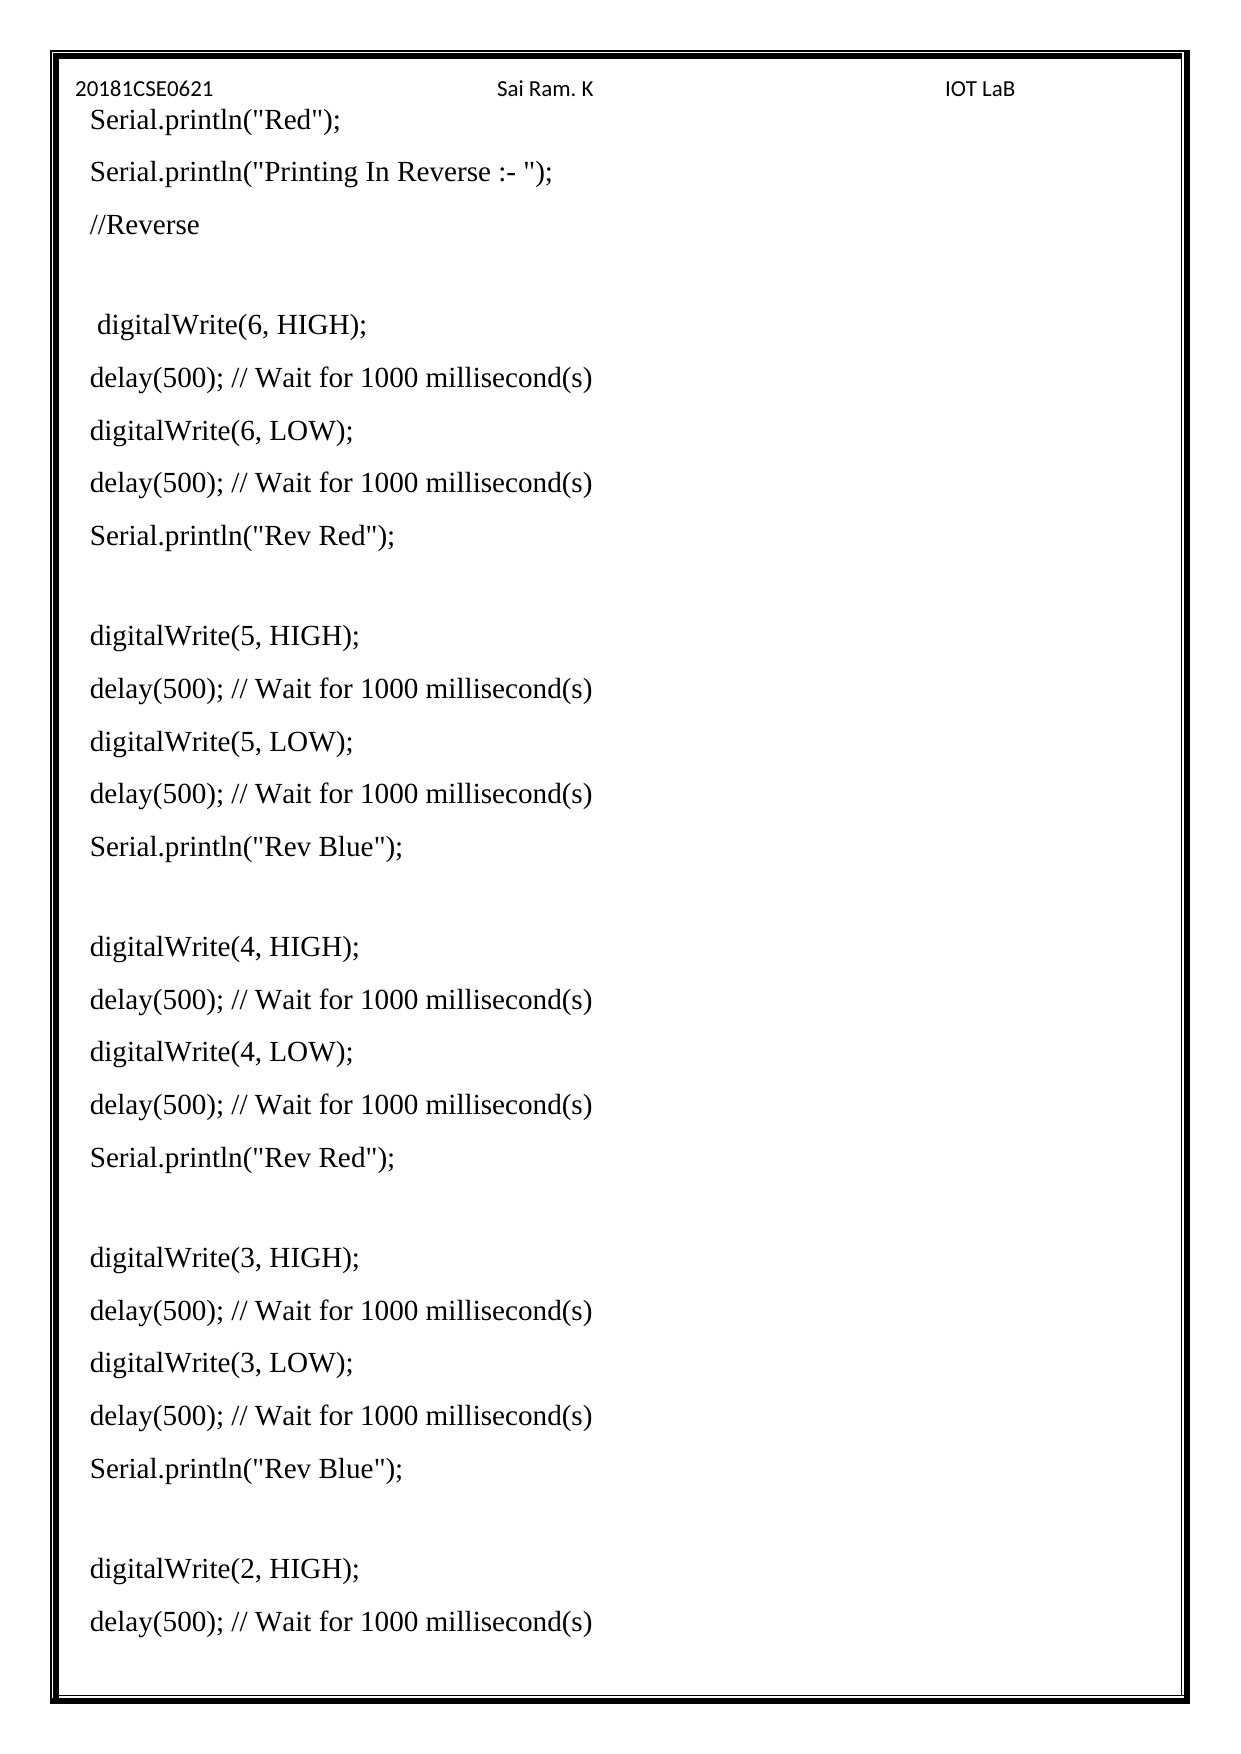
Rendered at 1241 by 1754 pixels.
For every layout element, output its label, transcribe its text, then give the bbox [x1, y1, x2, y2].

text digitalWrite(6, LOW); [75, 413, 1165, 446]
text digitalWrite(5, LOW); [75, 724, 1165, 757]
text Serial.println("Red"); [75, 102, 1165, 135]
text Serial.println("Rev Red"); [75, 1140, 1165, 1174]
text //Reverse [75, 207, 1165, 241]
text Serial.println("Printing In Reverse :- "); [75, 154, 1165, 188]
text digitalWrite(2, HIGH); [75, 1551, 1165, 1584]
text digitalWrite(3, HIGH); [75, 1240, 1165, 1273]
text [75, 360, 1165, 393]
text digitalWrite(4, HIGH); [75, 929, 1165, 962]
text Serial.println("Rev Red"); [75, 518, 1165, 552]
text delay(500); // Wait for 1000 millisecond(s) [75, 1087, 1165, 1121]
text delay(500); // Wait for 1000 millisecond(s) [75, 671, 1165, 704]
text delay(500); // Wait for 1000 millisecond(s) [75, 1293, 1165, 1326]
text Serial.println("Rev Blue"); [75, 1451, 1165, 1485]
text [75, 1604, 1165, 1637]
text digitalWrite(3, LOW); [75, 1346, 1165, 1379]
text delay(500); // Wait for 1000 millisecond(s) [75, 776, 1165, 810]
text digitalWrite(5, HIGH); [75, 618, 1165, 652]
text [75, 466, 1165, 499]
text digitalWrite(6, HIGH); [75, 307, 1165, 341]
text delay(500); // Wait for 1000 millisecond(s) [75, 982, 1165, 1015]
text Serial.println("Rev Blue"); [75, 829, 1165, 863]
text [75, 1398, 1165, 1432]
text digitalWrite(4, LOW); [75, 1034, 1165, 1068]
